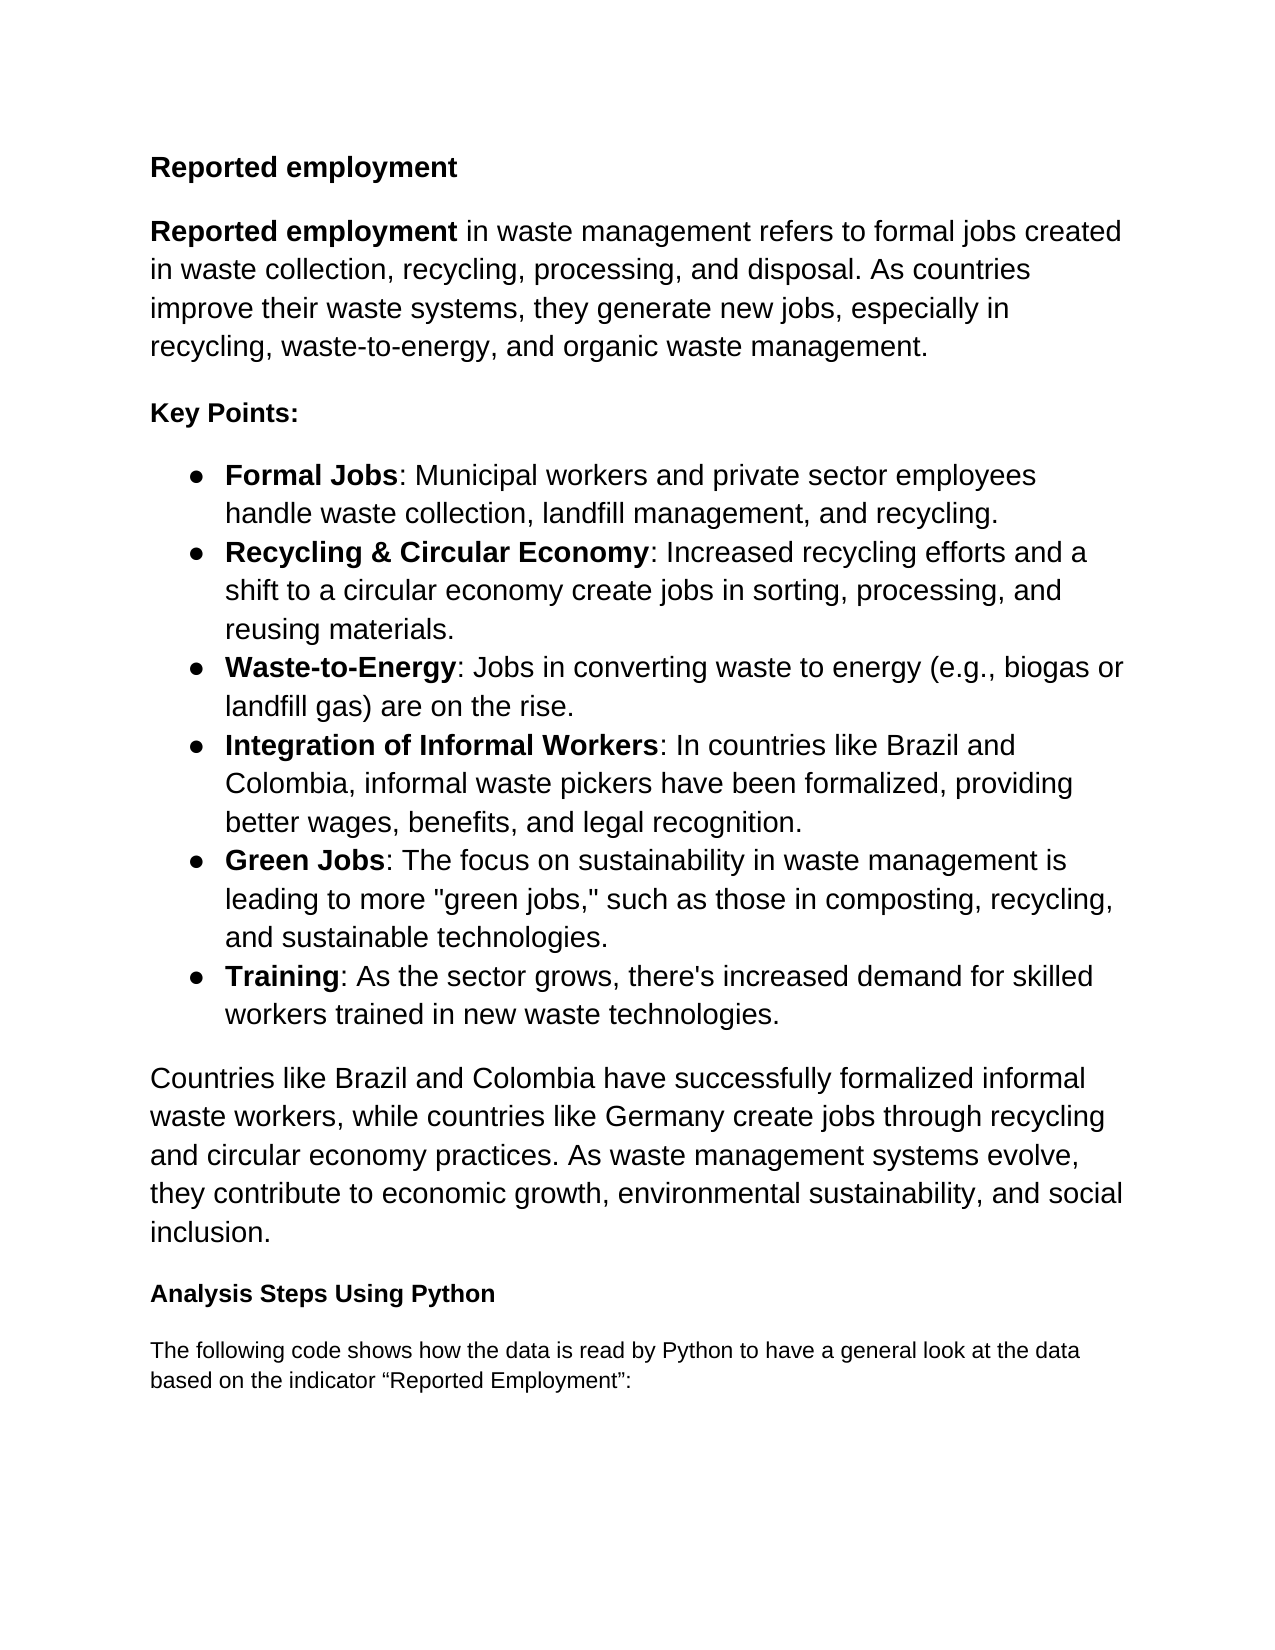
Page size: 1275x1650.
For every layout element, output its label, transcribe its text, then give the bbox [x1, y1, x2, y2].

list Recycling & Circular Economy: Increased recycling efforts and a shift to a circular economy create jobs in sorting, processing, and reusing materials. [187, 535, 1125, 646]
text Countries like Brazil and Colombia have successfully formalized informal waste workers, while countries like Germany create jobs through recycling and circular economy practices. As waste management systems evolve, they contribute to economic growth, environmental sustainability, and social inclusion. [150, 1061, 1125, 1249]
list Waste-to-Energy: Jobs in converting waste to energy (e.g., biogas or landfill gas) are on the rise. [187, 651, 1125, 723]
text The following code shows how the data is read by Python to have a general look at the data based on the indicator “Reported Employment”: [150, 1337, 1125, 1393]
text Reported employment [150, 150, 1125, 183]
text Analysis Steps Using Python [150, 1279, 1125, 1307]
list Integration of Informal Workers: In countries like Brazil and Colombia, informal waste pickers have been formalized, providing better wages, benefits, and legal recognition. [187, 728, 1125, 838]
list Formal Jobs: Municipal workers and private sector employees handle waste collection, landfill management, and recycling. [187, 458, 1125, 530]
subtitle Key Points: [150, 397, 1125, 428]
list Green Jobs: The focus on sustainability in waste management is leading to more "green jobs," such as those in composting, recycling, and sustainable technologies. [187, 843, 1125, 954]
list Training: As the sector grows, there's increased demand for skilled workers trained in new waste technologies. [187, 959, 1125, 1031]
text Reported employment in waste management refers to formal jobs created in waste collection, recycling, processing, and disposal. As countries improve their waste systems, they generate new jobs, especially in recycling, waste-to-energy, and organic waste management. [150, 213, 1125, 363]
